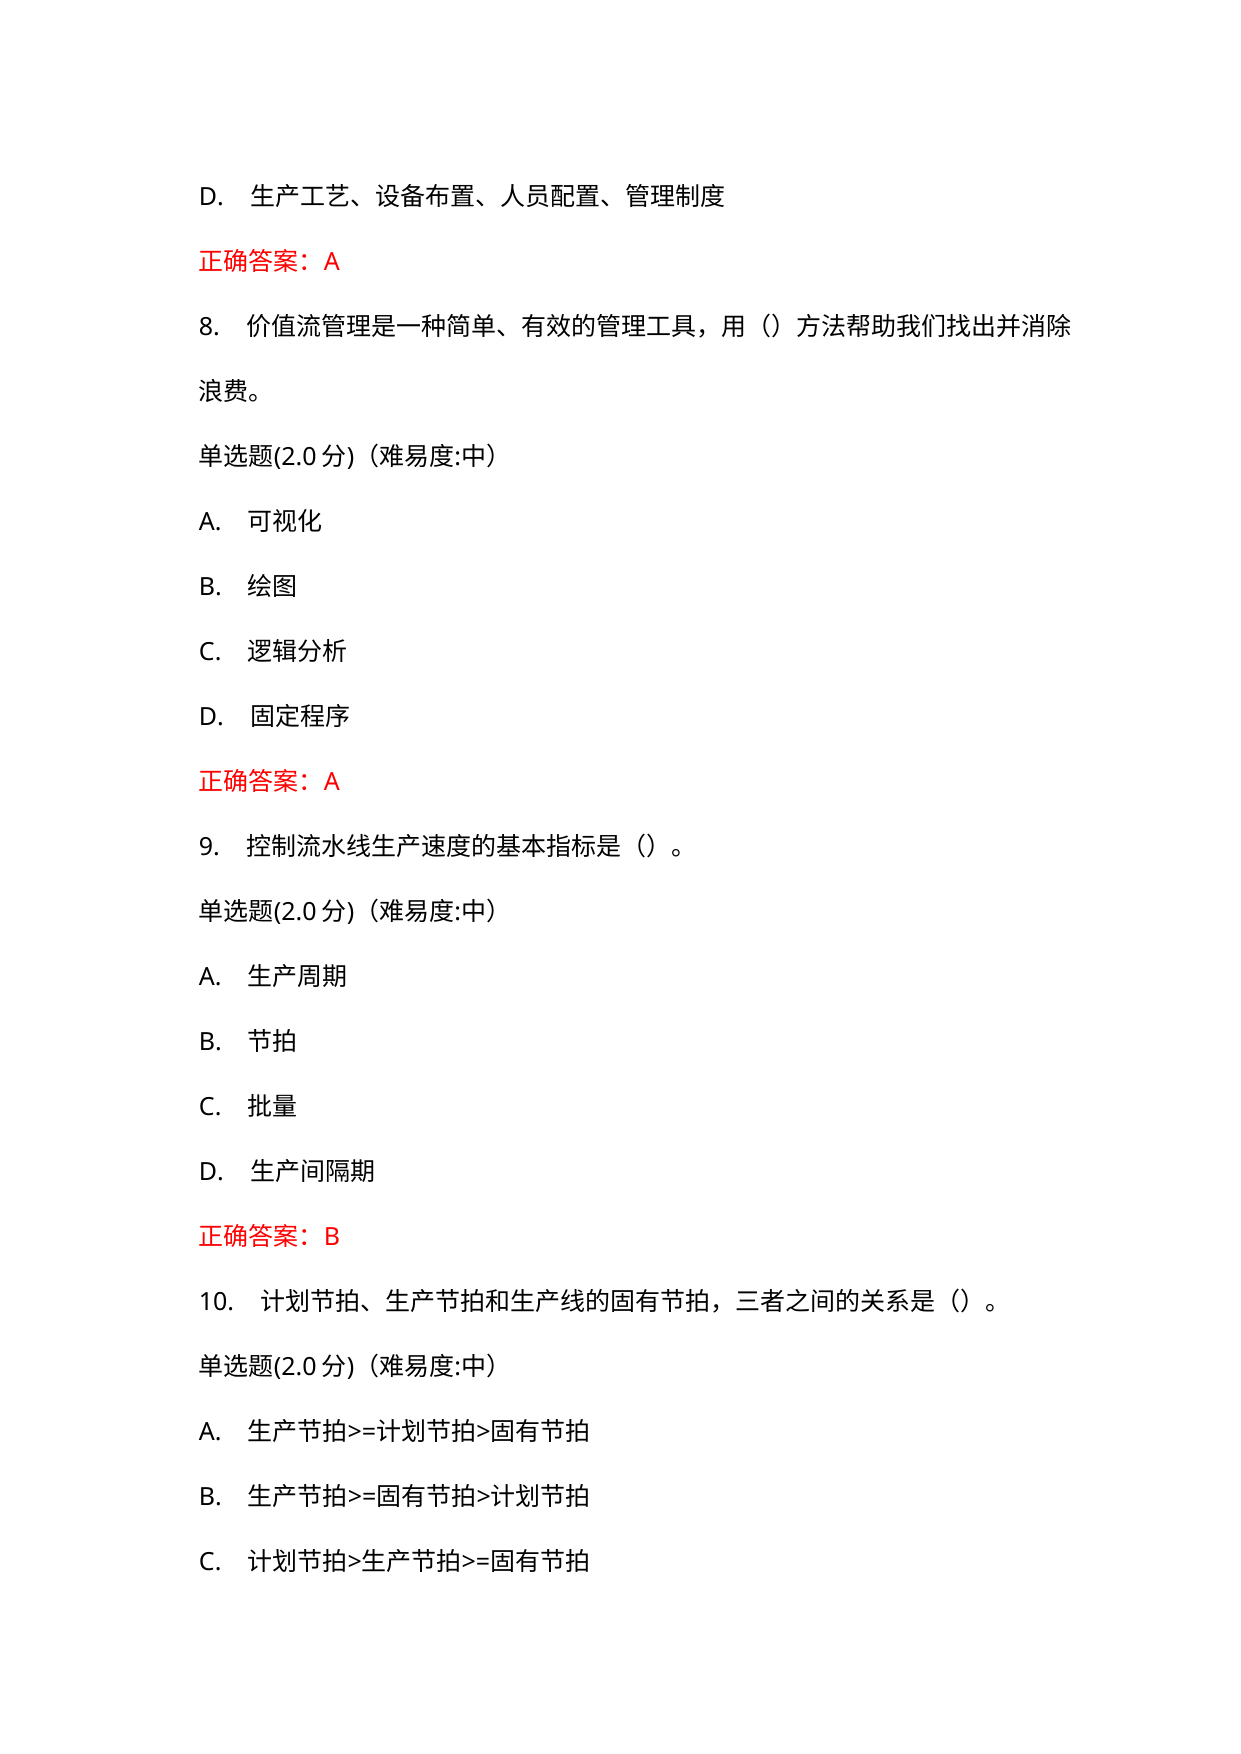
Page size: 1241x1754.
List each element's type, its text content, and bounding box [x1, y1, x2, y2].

table_cell 正确答案：A [188, 747, 1087, 812]
table_cell 单选题(2.0分)（难易度:中） [188, 877, 1087, 942]
table_cell 正确答案：B [188, 1202, 1087, 1267]
table_cell A. 生产节拍>=计划节拍>固有节拍 [188, 1397, 1087, 1462]
table_cell 9. 控制流水线生产速度的基本指标是（）。 [188, 812, 1087, 877]
table_cell C. 逻辑分析 [188, 617, 1087, 682]
table_cell 单选题(2.0分)（难易度:中） [188, 1332, 1087, 1397]
table_cell 单选题(2.0分)（难易度:中） [188, 422, 1087, 487]
table_cell B. 生产节拍>=固有节拍>计划节拍 [188, 1462, 1087, 1527]
table_cell 正确答案：A [188, 227, 1087, 292]
table_cell A. 生产周期 [188, 942, 1087, 1007]
table_cell 10. 计划节拍、生产节拍和生产线的固有节拍，三者之间的关系是（）。 [188, 1267, 1087, 1332]
table_cell D. 固定程序 [188, 682, 1087, 747]
table_cell A. 可视化 [188, 487, 1087, 552]
table_cell C. 计划节拍>生产节拍>=固有节拍 [188, 1527, 1087, 1592]
table_cell 8. 价值流管理是一种简单、有效的管理工具，用（）方法帮助我们找出并消除浪费。 [188, 292, 1087, 422]
table_cell D. 生产工艺、设备布置、人员配置、管理制度 [188, 162, 1087, 227]
table_cell C. 批量 [188, 1072, 1087, 1137]
table_cell B. 节拍 [188, 1007, 1087, 1072]
table_cell B. 绘图 [188, 552, 1087, 617]
table_cell D. 生产间隔期 [188, 1137, 1087, 1202]
